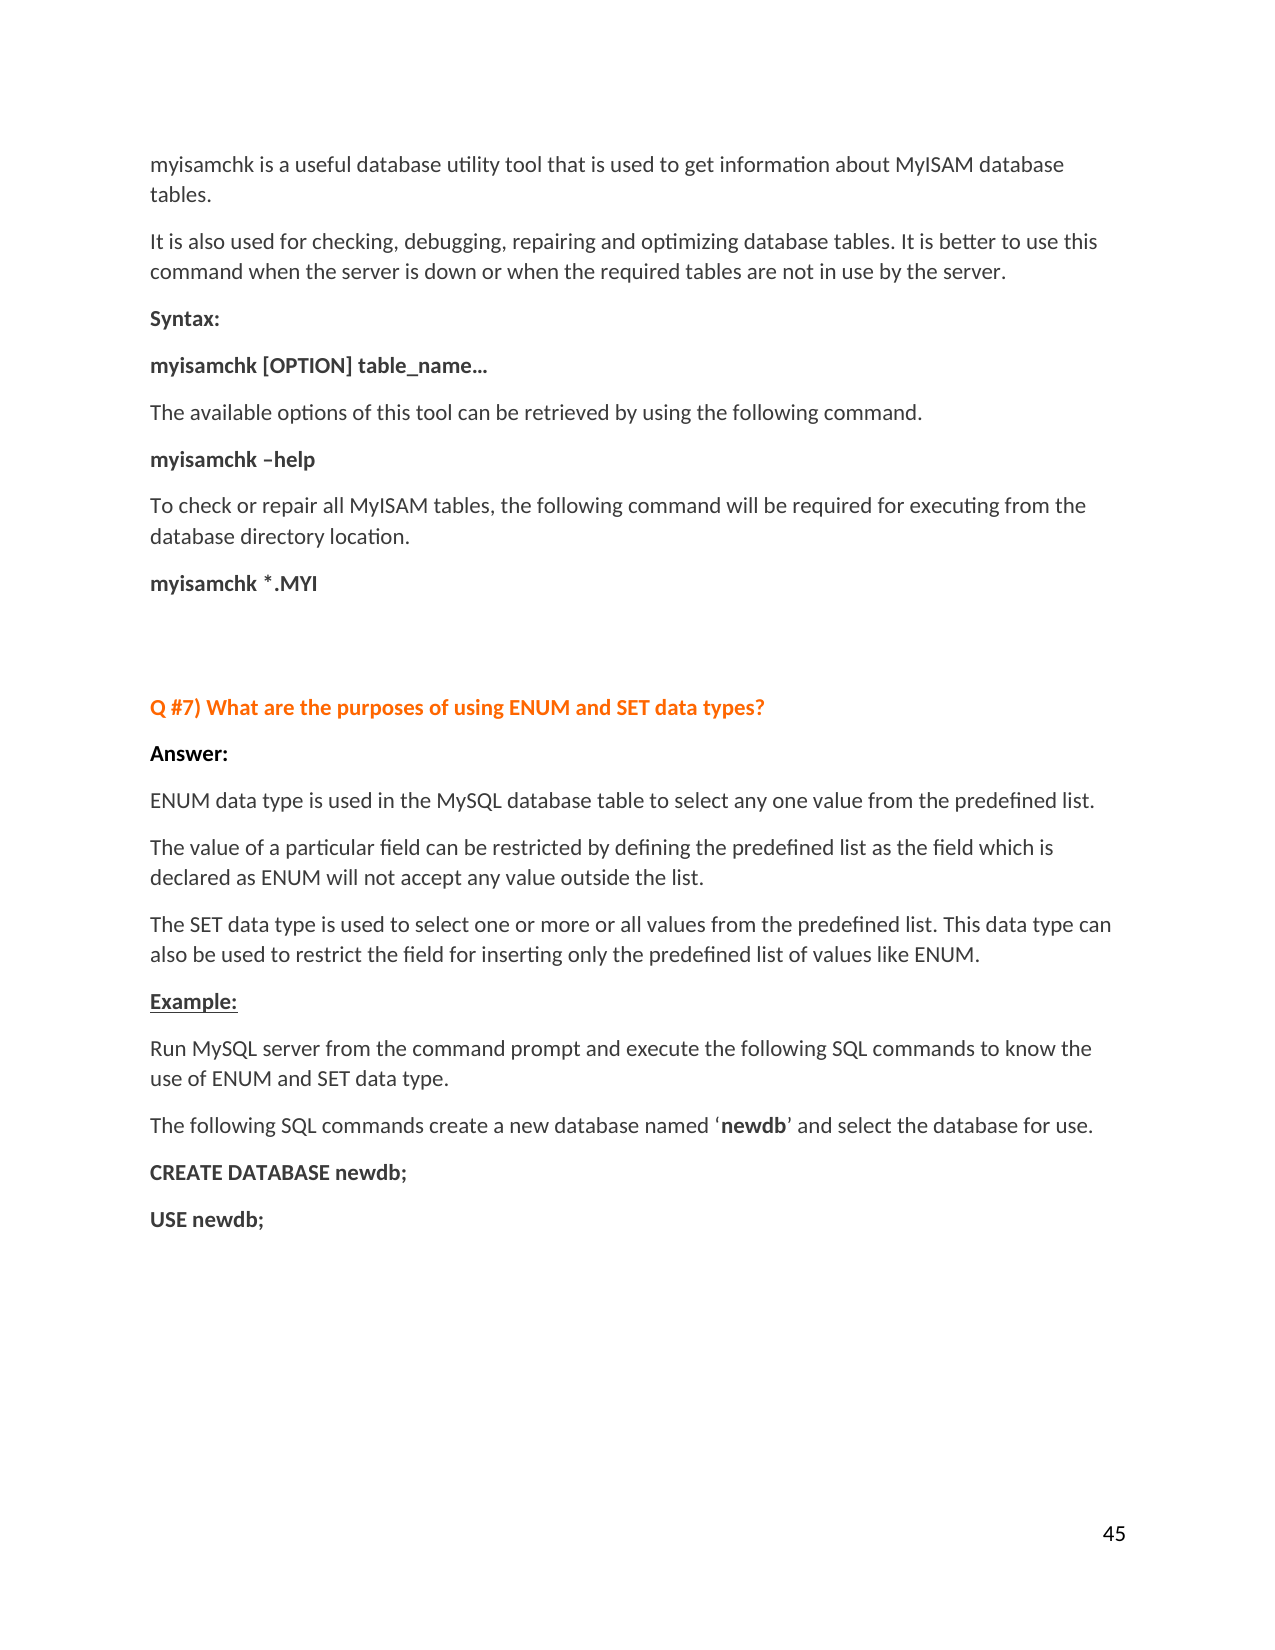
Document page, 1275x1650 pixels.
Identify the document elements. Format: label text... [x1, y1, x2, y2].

text myisamchk –help [150, 445, 1125, 473]
text Example: [150, 987, 1125, 1016]
text CREATE DATABASE newdb; [150, 1158, 1125, 1186]
text To check or repair all MyISAM tables, the following command will be required for executing from the database directory location. [150, 492, 1125, 550]
text The value of a particular field can be restricted by defining the predefined list as the field which is declared as ENUM will not accept any value outside the list. [150, 833, 1125, 892]
text Answer: [150, 739, 1125, 768]
text The following SQL commands create a new database named ‘newdb’ and select the database for use. [150, 1111, 1125, 1139]
text myisamchk [OPTION] table_name… [150, 351, 1125, 379]
text myisamchk is a useful database utility tool that is used to get information about MyISAM database tables. [150, 150, 1125, 208]
text Syntax: [150, 304, 1125, 332]
text It is also used for checking, debugging, repairing and optimizing database tables. It is better to use this command when the server is down or when the required tables are not in use by the server. [150, 227, 1125, 285]
text The available options of this tool can be retrieved by using the following command. [150, 398, 1125, 426]
text Run MySQL server from the command prompt and execute the following SQL commands to know the use of ENUM and SET data type. [150, 1034, 1125, 1093]
text The SET data type is used to select one or more or all values from the predefined list. This data type can also be used to restrict the field for inserting only the predefined list of values like ENUM. [150, 910, 1125, 969]
text Q #7) What are the purposes of using ENUM and SET data types? [150, 693, 1125, 721]
text USE newdb; [150, 1205, 1125, 1233]
text ENUM data type is used in the MySQL database table to select any one value from the predefined list. [150, 786, 1125, 814]
text myisamchk *.MYI [150, 569, 1125, 597]
